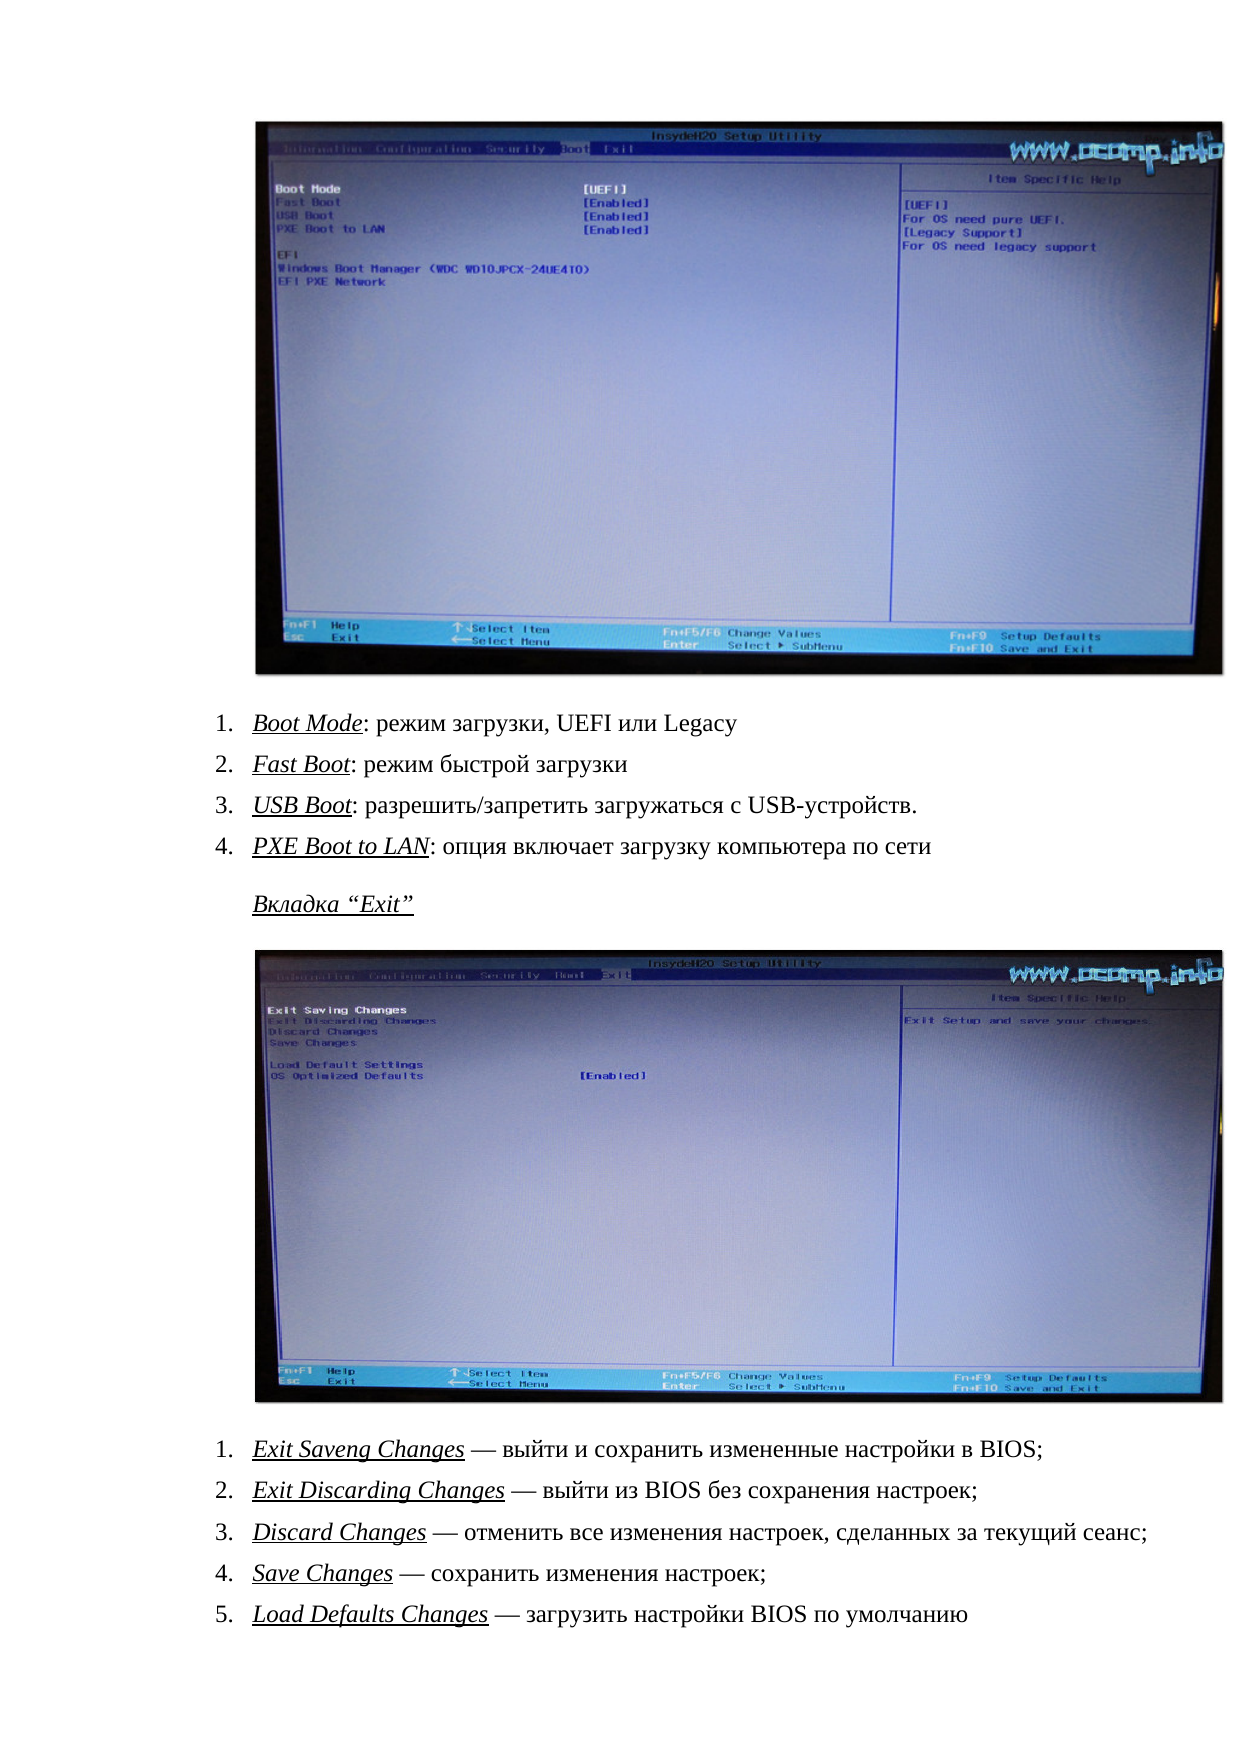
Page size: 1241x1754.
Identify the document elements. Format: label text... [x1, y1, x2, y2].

list Boot Mode: режим загрузки, UEFI или Legacy [215, 708, 1152, 736]
list USB Boot: разрешить/запретить загружаться с USB-устройств. [215, 790, 1152, 819]
picture [252, 118, 1227, 679]
list Load Defaults Changes — загрузить настройки BIOS по умолчанию [215, 1599, 1152, 1628]
list Exit Discarding Changes — выйти из BIOS без сохранения настроек; [215, 1475, 1152, 1504]
list Discard Changes — отменить все изменения настроек, сделанных за текущий сеанс; [215, 1517, 1152, 1545]
list PXE Boot to LAN: опция включает загрузку компьютера по сети [215, 831, 1152, 860]
text Вкладка “Exit” [252, 889, 1152, 918]
picture [252, 947, 1227, 1405]
list Fast Boot: режим быстрой загрузки [215, 749, 1152, 778]
list Save Changes — сохранить изменения настроек; [215, 1558, 1152, 1587]
list Exit Saveng Changes — выйти и сохранить измененные настройки в BIOS; [215, 1434, 1152, 1463]
